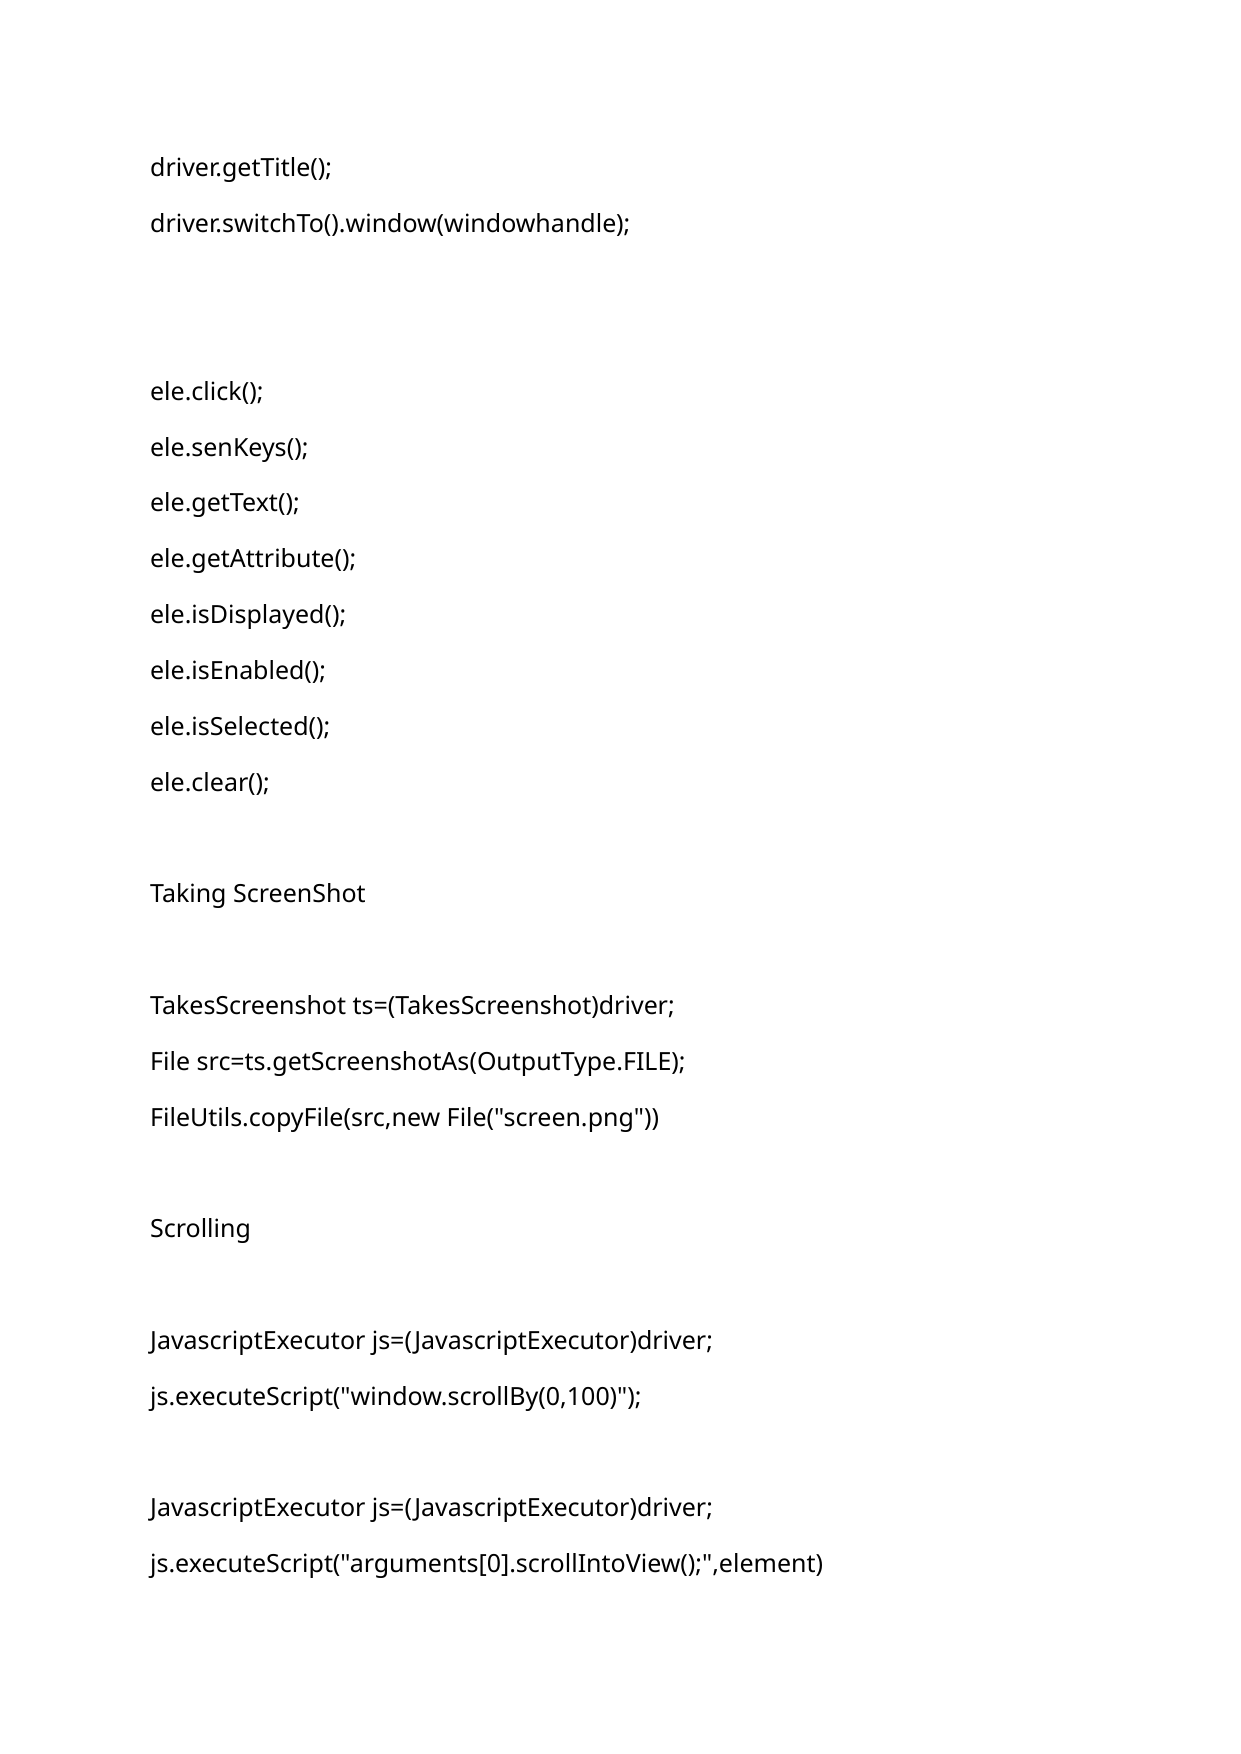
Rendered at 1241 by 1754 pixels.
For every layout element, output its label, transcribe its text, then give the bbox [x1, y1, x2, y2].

text TakesScreenshot ts=(TakesScreenshot)driver; [150, 987, 1090, 1022]
text ele.senKeys(); [150, 429, 1090, 463]
text Scrolling [150, 1211, 1090, 1245]
text Taking ScreenShot [150, 876, 1090, 910]
text ele.click(); [150, 373, 1090, 407]
text ele.isDisplayed(); [150, 597, 1090, 631]
text ele.isEnabled(); [150, 652, 1090, 687]
text driver.switchTo().window(windowhandle); [150, 206, 1090, 240]
text File src=ts.getScreenshotAs(OutputType.FILE); [150, 1043, 1090, 1077]
text ele.getAttribute(); [150, 541, 1090, 575]
text FileUtils.copyFile(src,new File("screen.png")) [150, 1099, 1090, 1133]
text JavascriptExecutor js=(JavascriptExecutor)driver; [150, 1490, 1090, 1524]
text driver.getTitle(); [150, 150, 1090, 184]
text js.executeScript("window.scrollBy(0,100)"); [150, 1378, 1090, 1412]
text ele.isSelected(); [150, 708, 1090, 742]
text ele.getText(); [150, 485, 1090, 519]
text JavascriptExecutor js=(JavascriptExecutor)driver; [150, 1322, 1090, 1357]
text ele.clear(); [150, 764, 1090, 798]
text js.executeScript("arguments[0].scrollIntoView();",element) [150, 1546, 1090, 1580]
